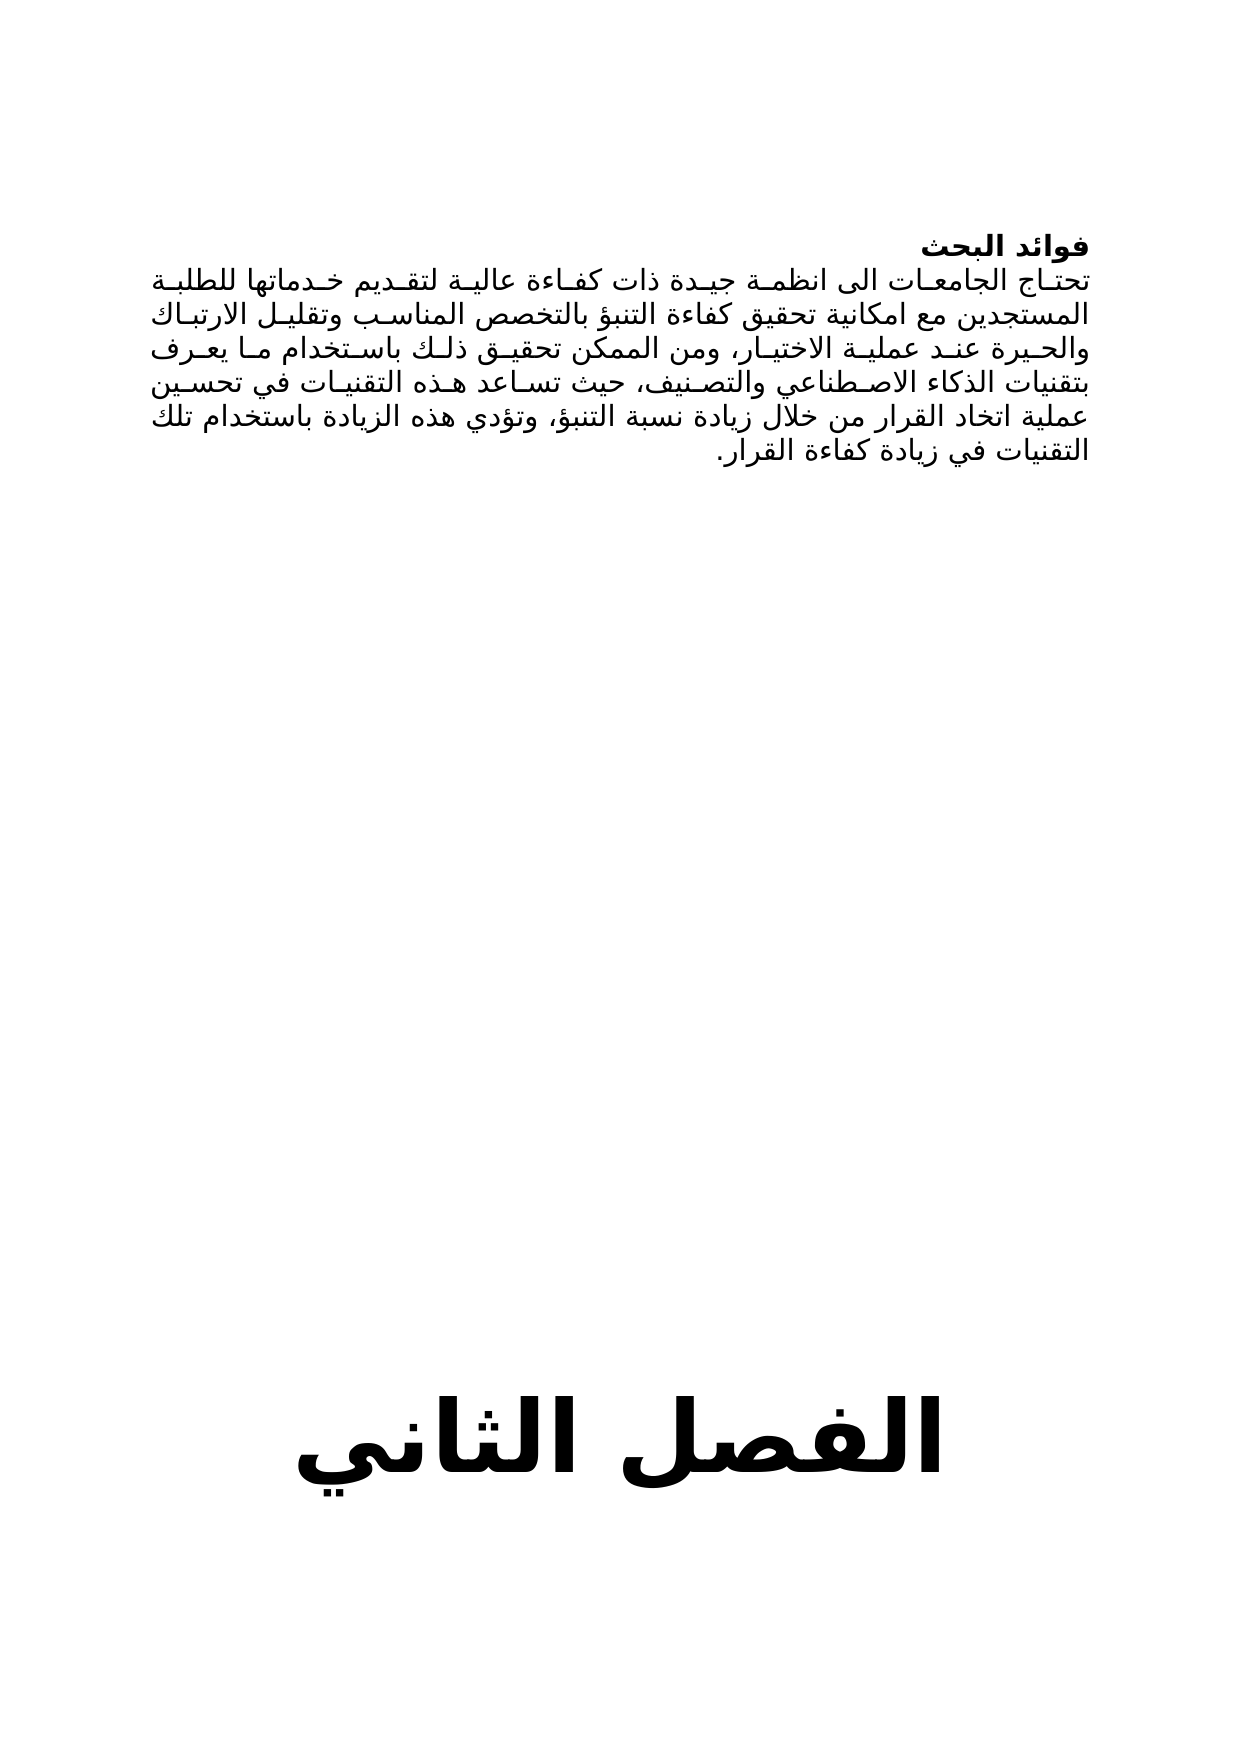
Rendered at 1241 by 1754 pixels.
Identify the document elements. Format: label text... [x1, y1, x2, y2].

text الفصل الثاني [150, 1380, 1090, 1496]
text تحتاج الجامعات الى انظمة جيدة ذات كفاءة عالية لتقديم خدماتها للطلبة المستجدين مع امكانية تحقيق كفاءة التنبؤ بالتخصص المناسب وتقليل الارتباك والحيرة عند عملية الاختيار، ومن الممكن تحقيق ذلك باستخدام ما يعرف بتقنيات الذكاء الاصطناعي والتصنيف، حيث تساعد هذه التقنيات في تحسين عملية اتخاد القرار من خلال زيادة نسبة التنبؤ، وتؤدي هذه الزيادة باستخدام تلك التقنيات في زيادة كفاءة القرار. [150, 263, 1090, 467]
text فوائد البحث [150, 229, 1090, 263]
